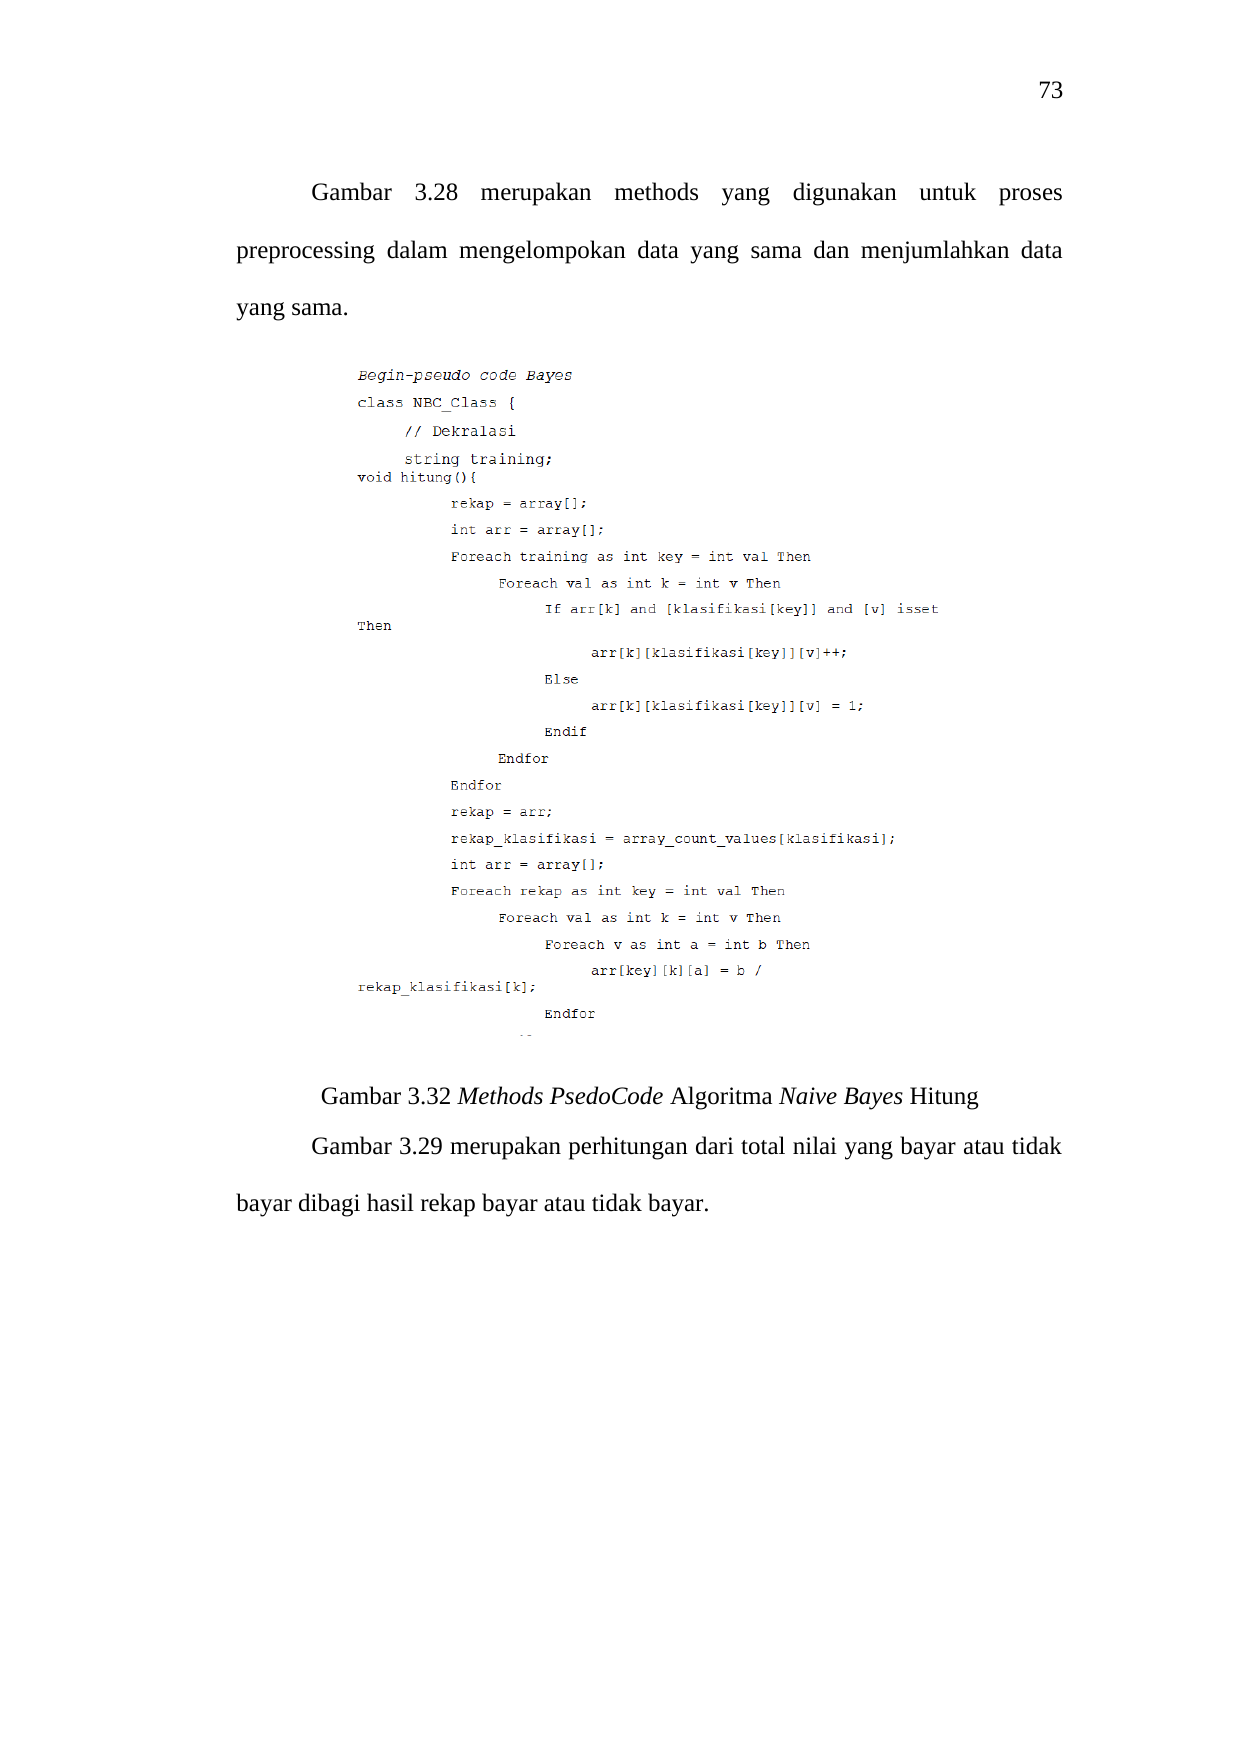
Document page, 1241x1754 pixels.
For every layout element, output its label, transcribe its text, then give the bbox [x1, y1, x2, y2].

picture [357, 366, 942, 1036]
text Gambar 3.29 merupakan perhitungan dari total nilai yang bayar atau tidak bayar dibagi hasil rekap bayar atau tidak bayar. [236, 1131, 1063, 1217]
text Gambar 3.28 merupakan methods yang digunakan untuk proses preprocessing dalam mengelompokan data yang sama dan menjumlahkan data yang sama. [236, 177, 1063, 321]
